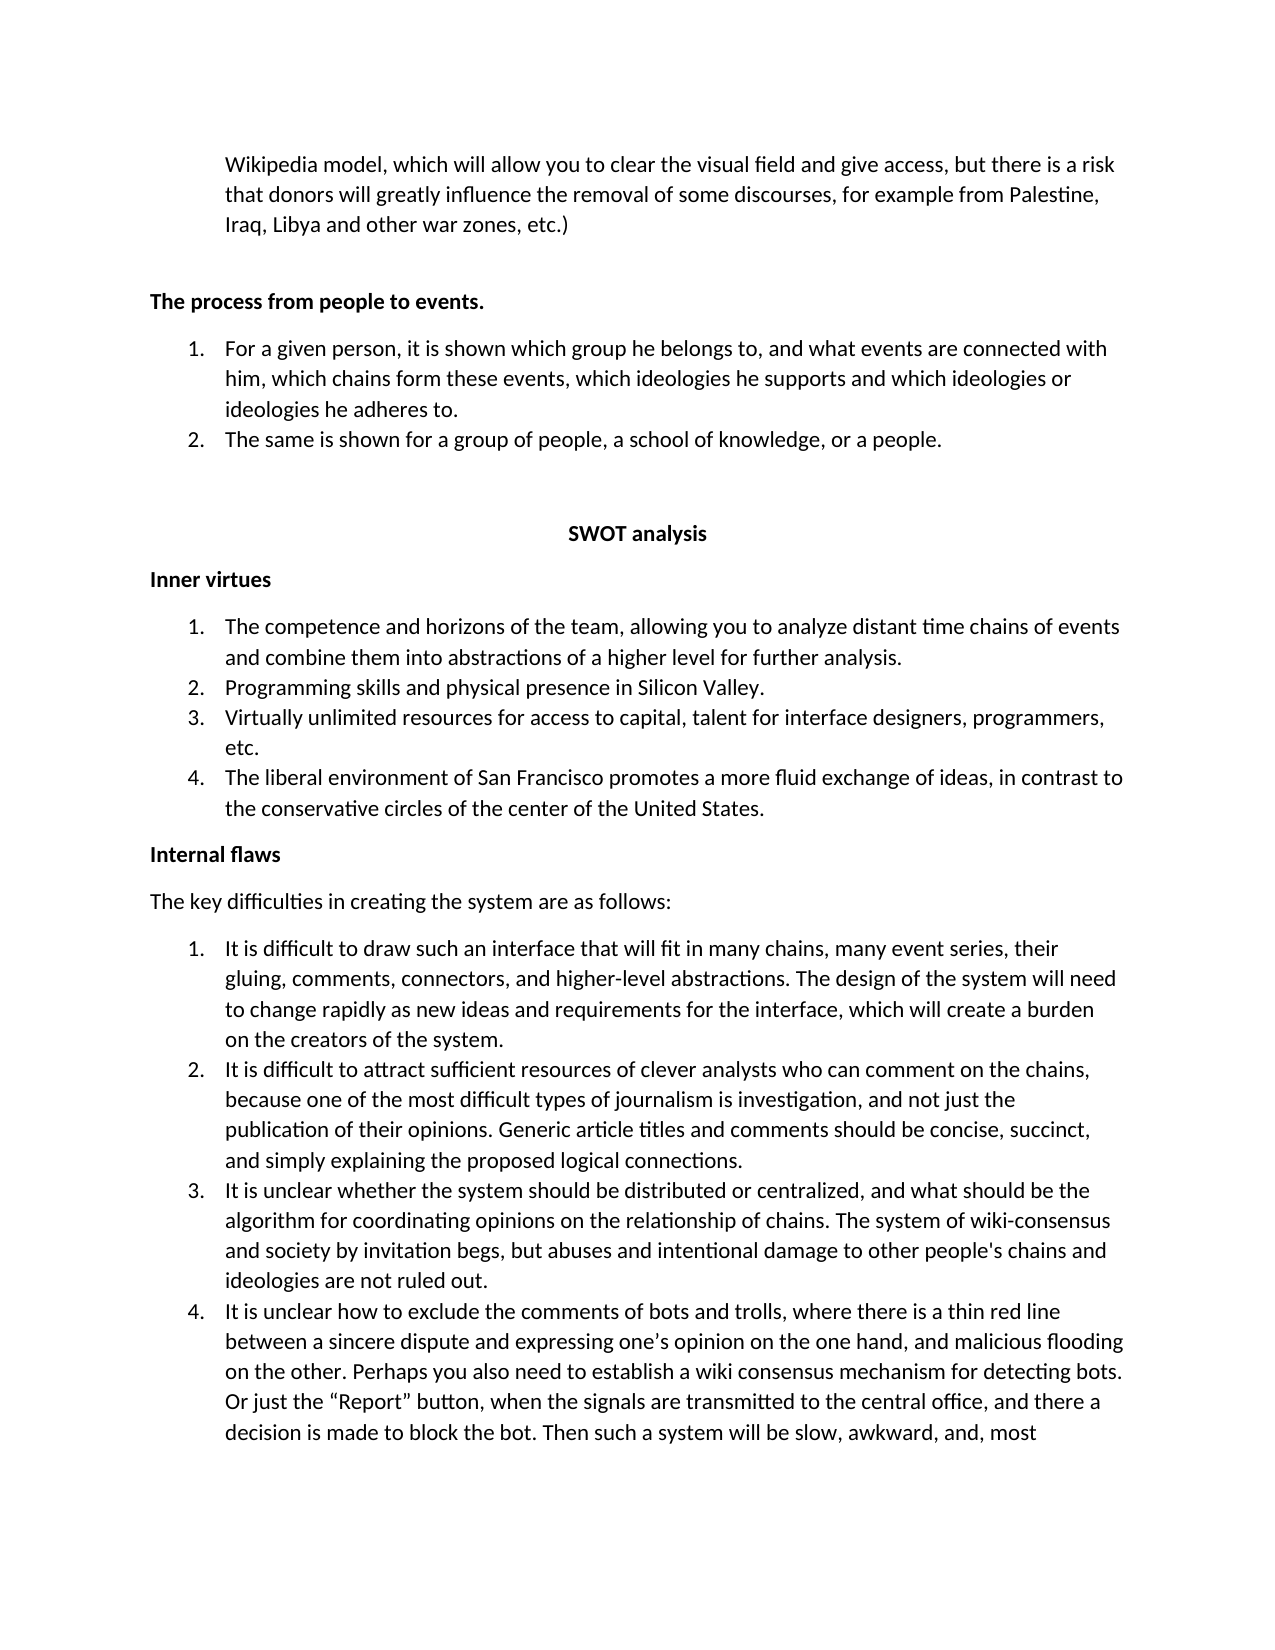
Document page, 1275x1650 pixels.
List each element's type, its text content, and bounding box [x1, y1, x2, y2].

list It is difficult to draw such an interface that will fit in many chains, many event series, their gluing, comments, connectors, and higher-level abstractions. The design of the system will need to change rapidly as new ideas and requirements for the interface, which will create a burden on the creators of the system. [187, 934, 1125, 1053]
list Programming skills and physical presence in Silicon Valley. [187, 673, 1125, 701]
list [187, 150, 1125, 238]
text Inner virtues [150, 566, 1125, 594]
text SWOT analysis [150, 519, 1125, 547]
list Virtually unlimited resources for access to capital, talent for interface designers, programmers, etc. [187, 703, 1125, 761]
list It is unclear whether the system should be distributed or centralized, and what should be the algorithm for coordinating opinions on the relationship of chains. The system of wiki-consensus and society by invitation begs, but abuses and intentional damage to other people's chains and ideologies are not ruled out. [187, 1176, 1125, 1295]
text The key difficulties in creating the system are as follows: [150, 887, 1125, 916]
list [187, 1297, 1125, 1446]
text Internal flaws [150, 841, 1125, 869]
list The competence and horizons of the team, allowing you to analyze distant time chains of events and combine them into abstractions of a higher level for further analysis. [187, 612, 1125, 671]
list For a given person, it is shown which group he belongs to, and what events are connected with him, which chains form these events, which ideologies he supports and which ideologies or ideologies he adheres to. [187, 334, 1125, 423]
text The process from people to events. [150, 287, 1125, 316]
list The liberal environment of San Francisco promotes a more fluid exchange of ideas, in contrast to the conservative circles of the center of the United States. [187, 763, 1125, 822]
list The same is shown for a group of people, a school of knowledge, or a people. [187, 425, 1125, 453]
list It is difficult to attract sufficient resources of clever analysts who can comment on the chains, because one of the most difficult types of journalism is investigation, and not just the publication of their opinions. Generic article titles and comments should be concise, succinct, and simply explaining the proposed logical connections. [187, 1055, 1125, 1174]
